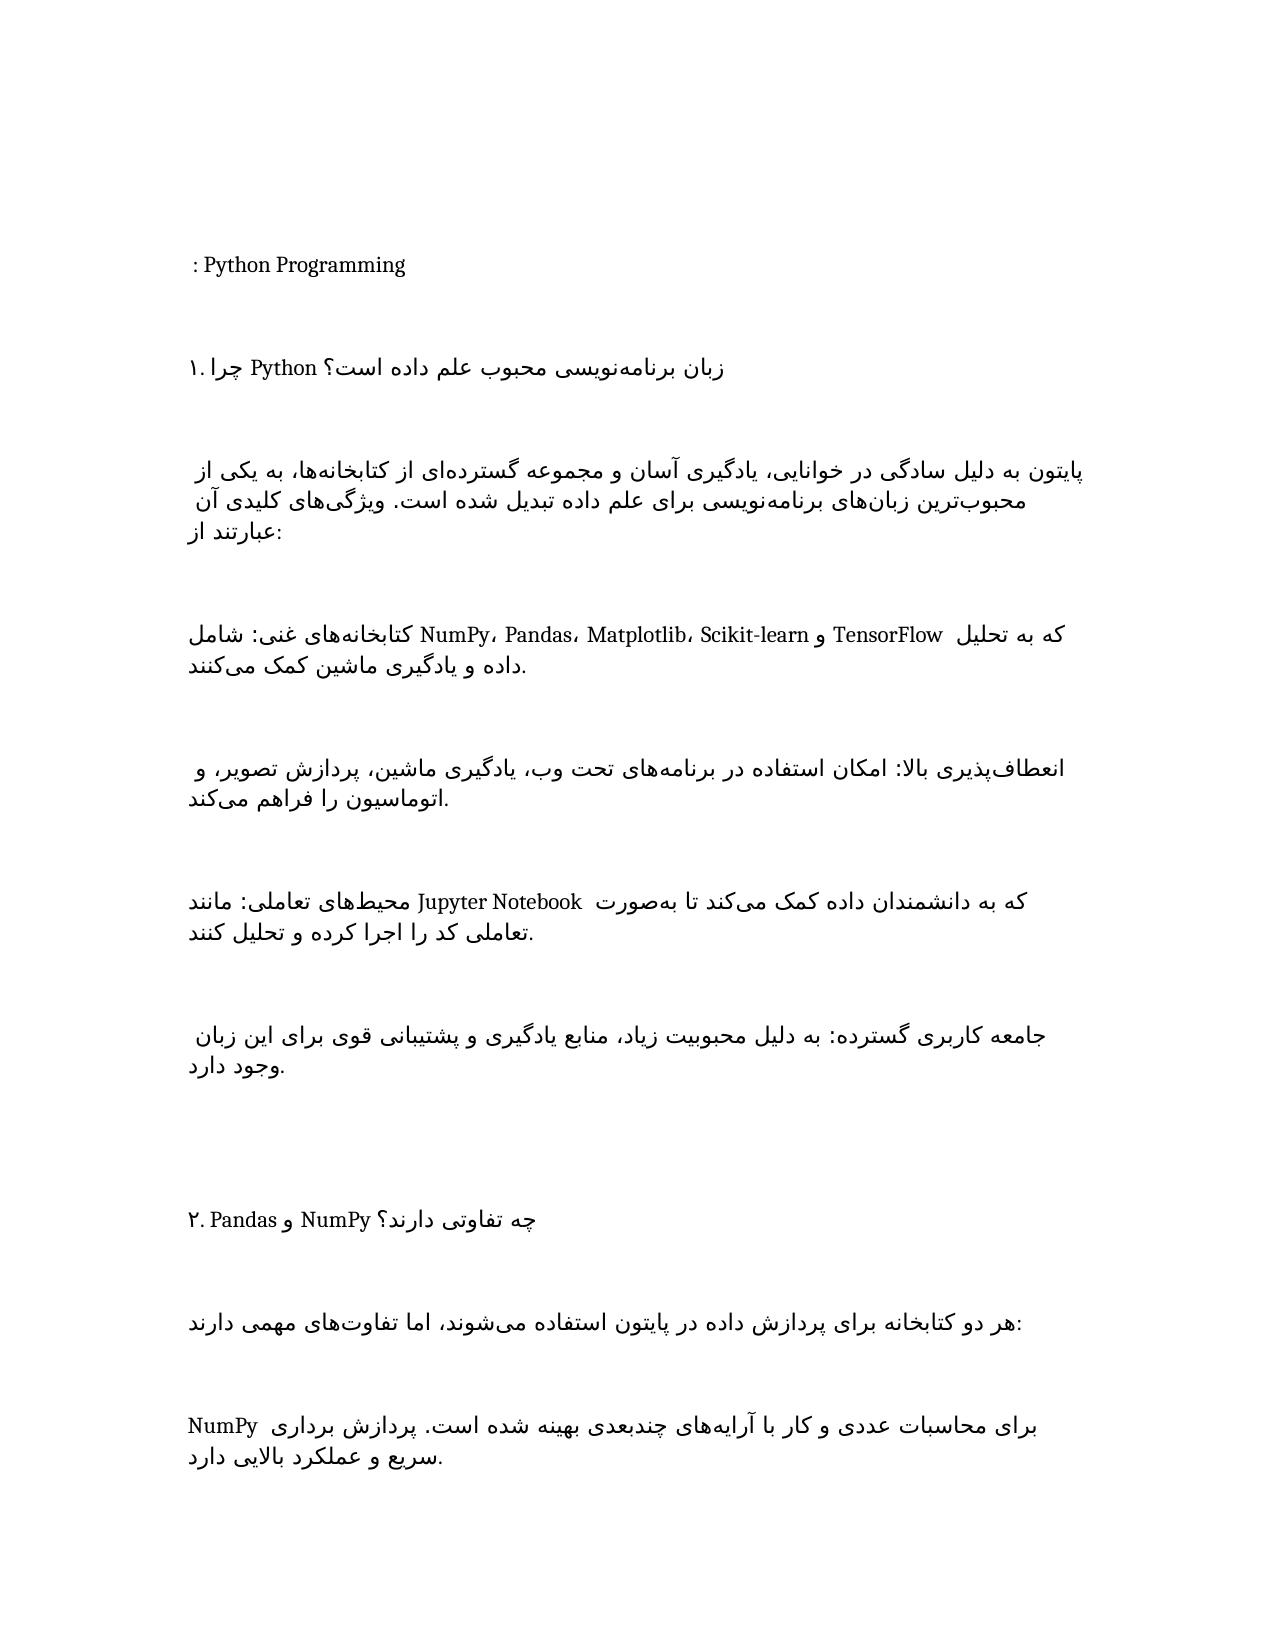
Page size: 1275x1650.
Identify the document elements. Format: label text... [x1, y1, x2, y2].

list NumPy برای محاسبات عددی و کار با آرایه‌های چندبعدی بهینه شده است. پردازش برداری سریع و عملکرد بالایی دارد. [187, 1412, 1087, 1470]
list کتابخانه‌های غنی: شامل NumPy، Pandas، Matplotlib، Scikit-learn و TensorFlow که به تحلیل داده و یادگیری ماشین کمک می‌کنند. [187, 621, 1087, 679]
list ۲. Pandas و NumPy چه تفاوتی دارند؟ [187, 1206, 1087, 1233]
list هر دو کتابخانه برای پردازش داده در پایتون استفاده می‌شوند، اما تفاوت‌های مهمی دارند: [187, 1309, 1087, 1336]
list محیط‌های تعاملی: مانند Jupyter Notebook که به دانشمندان داده کمک می‌کند تا به‌صورت تعاملی کد را اجرا کرده و تحلیل کنند. [187, 888, 1087, 946]
list جامعه کاربری گسترده: به دلیل محبوبیت زیاد، منابع یادگیری و پشتیبانی قوی برای این زبان وجود دارد. [187, 1022, 1087, 1079]
list ۱. چرا Python زبان برنامه‌نویسی محبوب علم داده است؟ [187, 354, 1087, 381]
list : Python Programming [187, 252, 1087, 278]
list انعطاف‌پذیری بالا: امکان استفاده در برنامه‌های تحت وب، یادگیری ماشین، پردازش تصویر، و اتوماسیون را فراهم می‌کند. [187, 755, 1087, 812]
list پایتون به دلیل سادگی در خوانایی، یادگیری آسان و مجموعه گسترده‌ای از کتابخانه‌ها، به یکی از محبوب‌ترین زبان‌های برنامه‌نویسی برای علم داده تبدیل شده است. ویژگی‌های کلیدی آن عبارتند از: [187, 457, 1087, 545]
